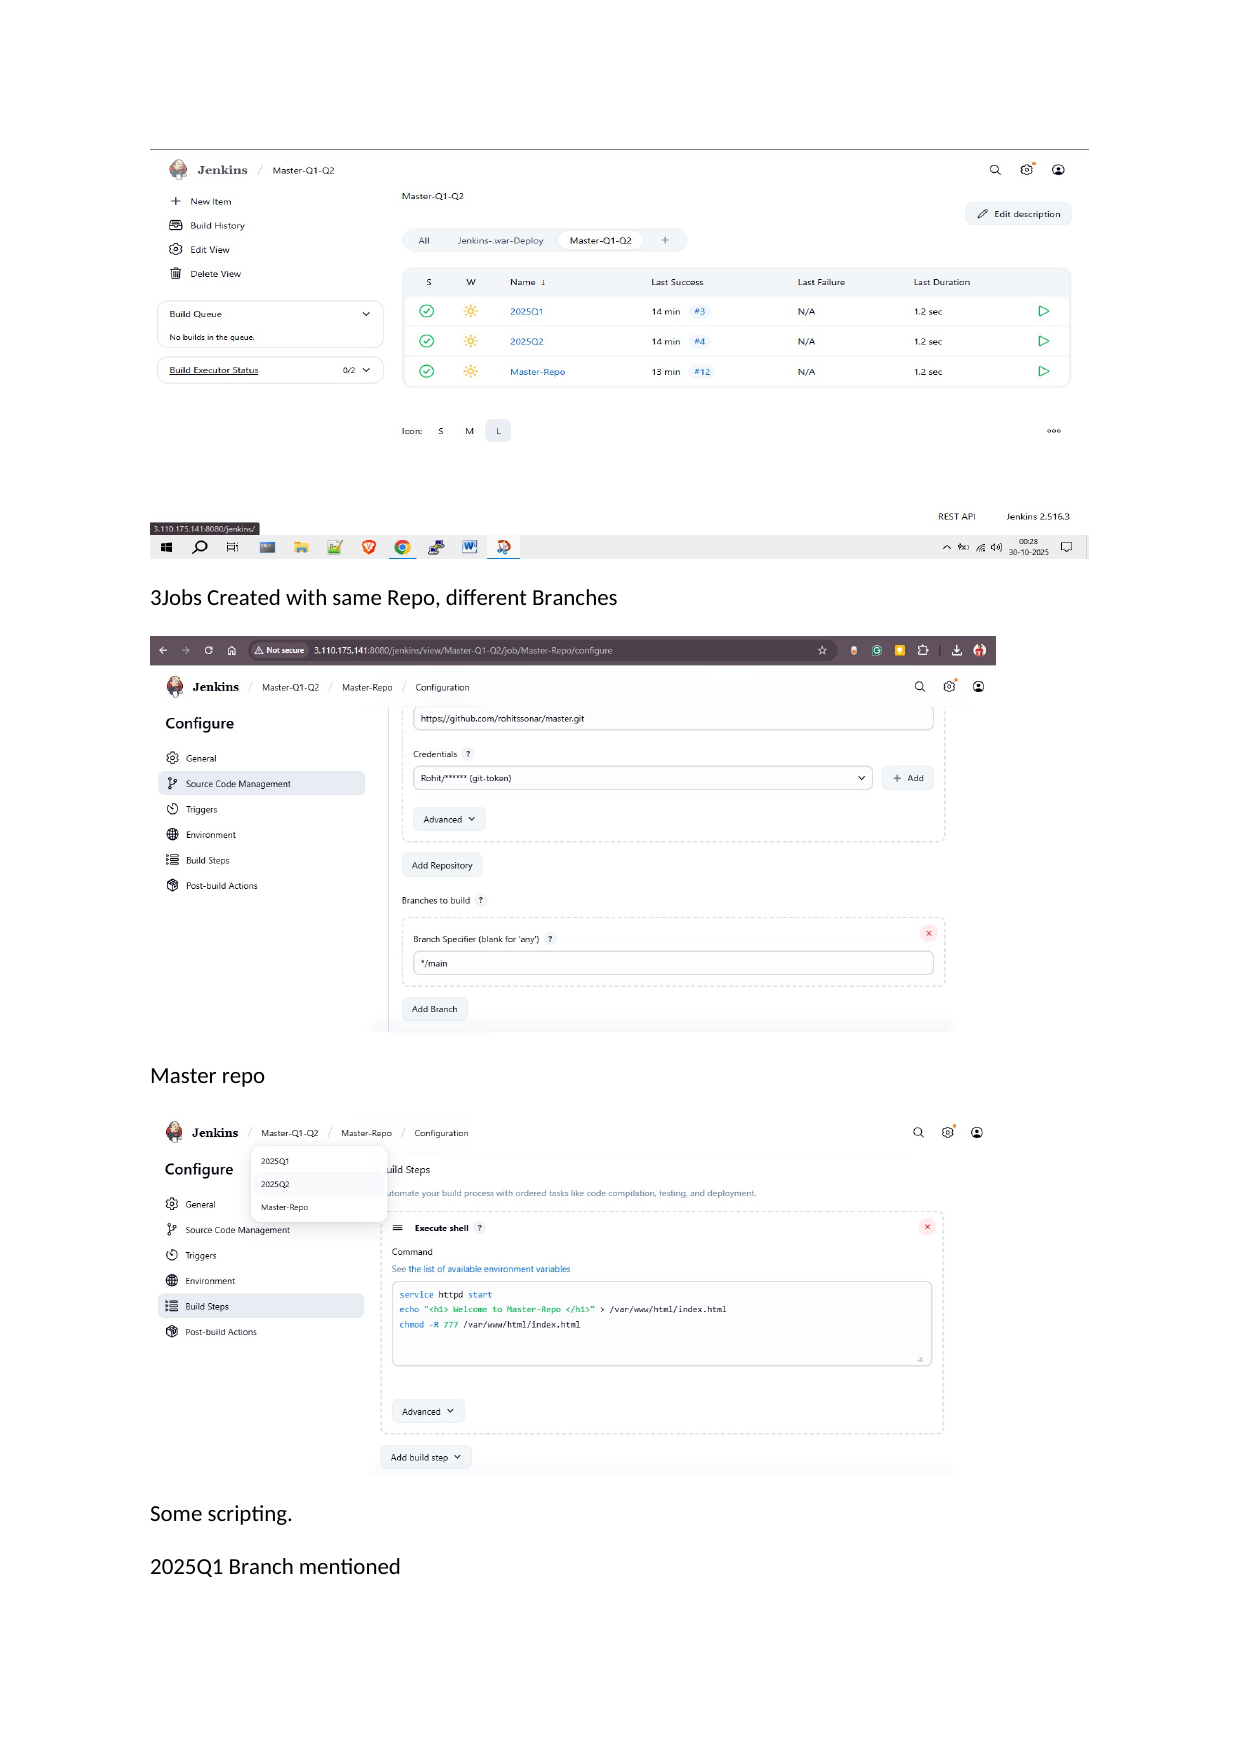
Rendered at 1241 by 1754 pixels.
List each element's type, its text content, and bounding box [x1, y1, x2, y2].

text 3Jobs Created with same Repo, different Branches [150, 583, 1090, 611]
picture [150, 149, 1089, 559]
text Some scripting. [150, 1499, 1090, 1527]
text Master repo [150, 1061, 1090, 1089]
picture [150, 636, 996, 1036]
picture [150, 1113, 988, 1475]
text 2025Q1 Branch mentioned [150, 1552, 1090, 1580]
